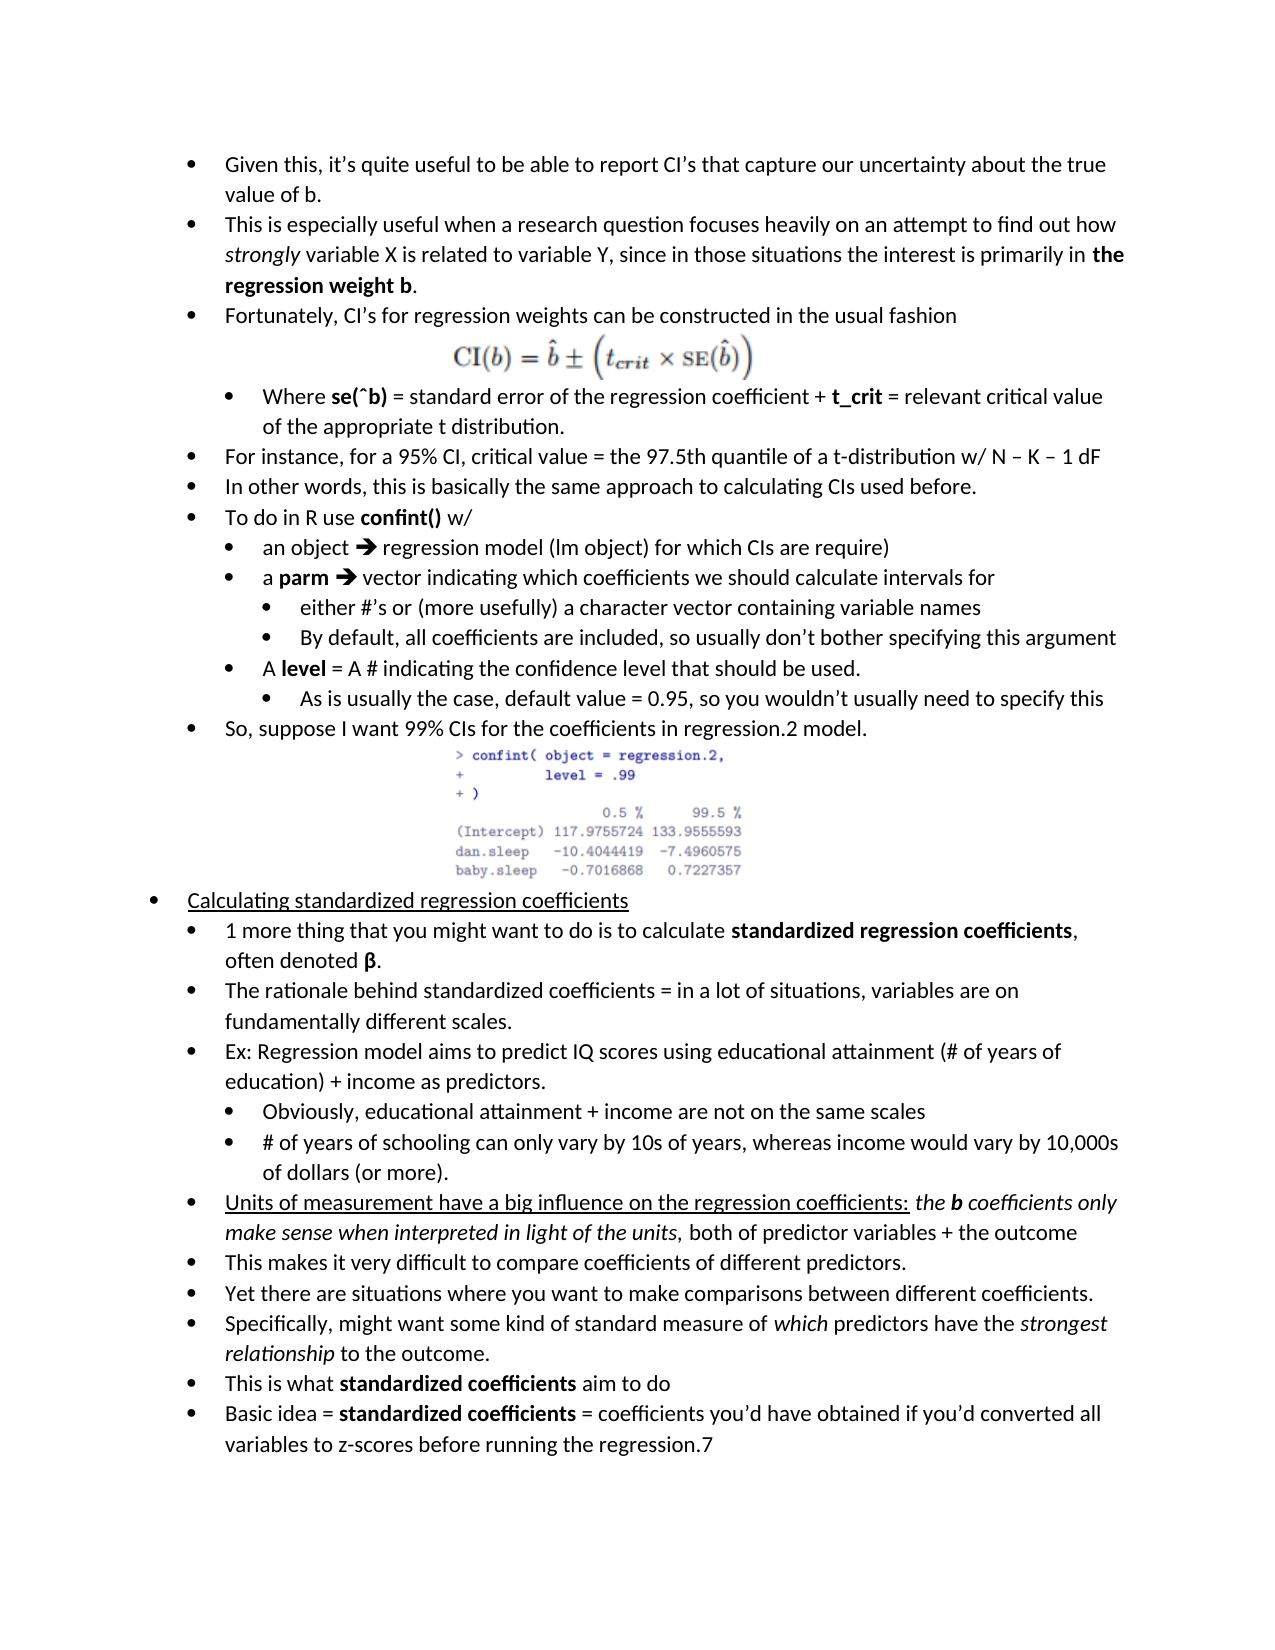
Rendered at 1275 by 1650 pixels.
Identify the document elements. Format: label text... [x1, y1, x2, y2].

list Given this, it’s quite useful to be able to report CI’s that capture our uncertainty about the true value of b. [187, 150, 1125, 208]
list In other words, this is basically the same approach to calculating CIs used before. [187, 472, 1125, 501]
list Where se(ˆb) = standard error of the regression coefficient + t_crit = relevant critical value of the appropriate t distribution. [225, 382, 1125, 440]
list either #’s or (more usefully) a character vector containing variable names [262, 593, 1125, 621]
list As is usually the case, default value = 0.95, so you wouldn’t usually need to specify this [262, 684, 1125, 712]
list So, suppose I want 99% CIs for the coefficients in regression.2 model. [187, 714, 1125, 742]
list This is what standardized coefficients aim to do [187, 1369, 1125, 1397]
picture [450, 331, 766, 380]
list To do in R use confint() w/ [187, 503, 1125, 531]
list For instance, for a 95% CI, critical value = the 97.5th quantile of a t-distribution w/ N – K – 1 dF [187, 442, 1125, 470]
list Calculating standardized regression coefficients [150, 886, 1125, 914]
list The rationale behind standardized coefficients = in a lot of situations, variables are on fundamentally different scales. [187, 977, 1125, 1035]
list # of years of schooling can only vary by 10s of years, whereas income would vary by 10,000s of dollars (or more). [225, 1128, 1125, 1186]
list Units of measurement have a big influence on the regression coefficients: the b coefficients only make sense when interpreted in light of the units, both of predictor variables + the outcome [187, 1188, 1125, 1246]
list This makes it very difficult to compare coefficients of different predictors. [187, 1248, 1125, 1277]
list Basic idea = standardized coefficients = coefficients you’d have obtained if you’d converted all variables to z-scores before running the regression.7 [187, 1399, 1125, 1458]
list Specifically, might want some kind of standard measure of which predictors have the strongest relationship to the outcome. [187, 1309, 1125, 1367]
list Ex: Regression model aims to predict IQ scores using educational attainment (# of years of education) + income as predictors. [187, 1037, 1125, 1095]
list This is especially useful when a research question focuses heavily on an attempt to find out how strongly variable X is related to variable Y, since in those situations the interest is primarily in the regression weight b. [187, 210, 1125, 299]
list Obviously, educational attainment + income are not on the same scales [225, 1097, 1125, 1126]
list Yet there are situations where you want to make comparisons between different coefficients. [187, 1279, 1125, 1307]
list a parm vector indicating which coefficients we should calculate intervals for [225, 563, 1125, 591]
list an object regression model (lm object) for which CIs are require) [225, 533, 1125, 561]
picture [450, 744, 753, 884]
list Fortunately, CI’s for regression weights can be constructed in the usual fashion [187, 301, 1125, 329]
list 1 more thing that you might want to do is to calculate standardized regression coefficients, often denoted β. [187, 916, 1125, 974]
list A level = A # indicating the confidence level that should be used. [225, 654, 1125, 682]
list By default, all coefficients are included, so usually don’t bother specifying this argument [262, 623, 1125, 652]
